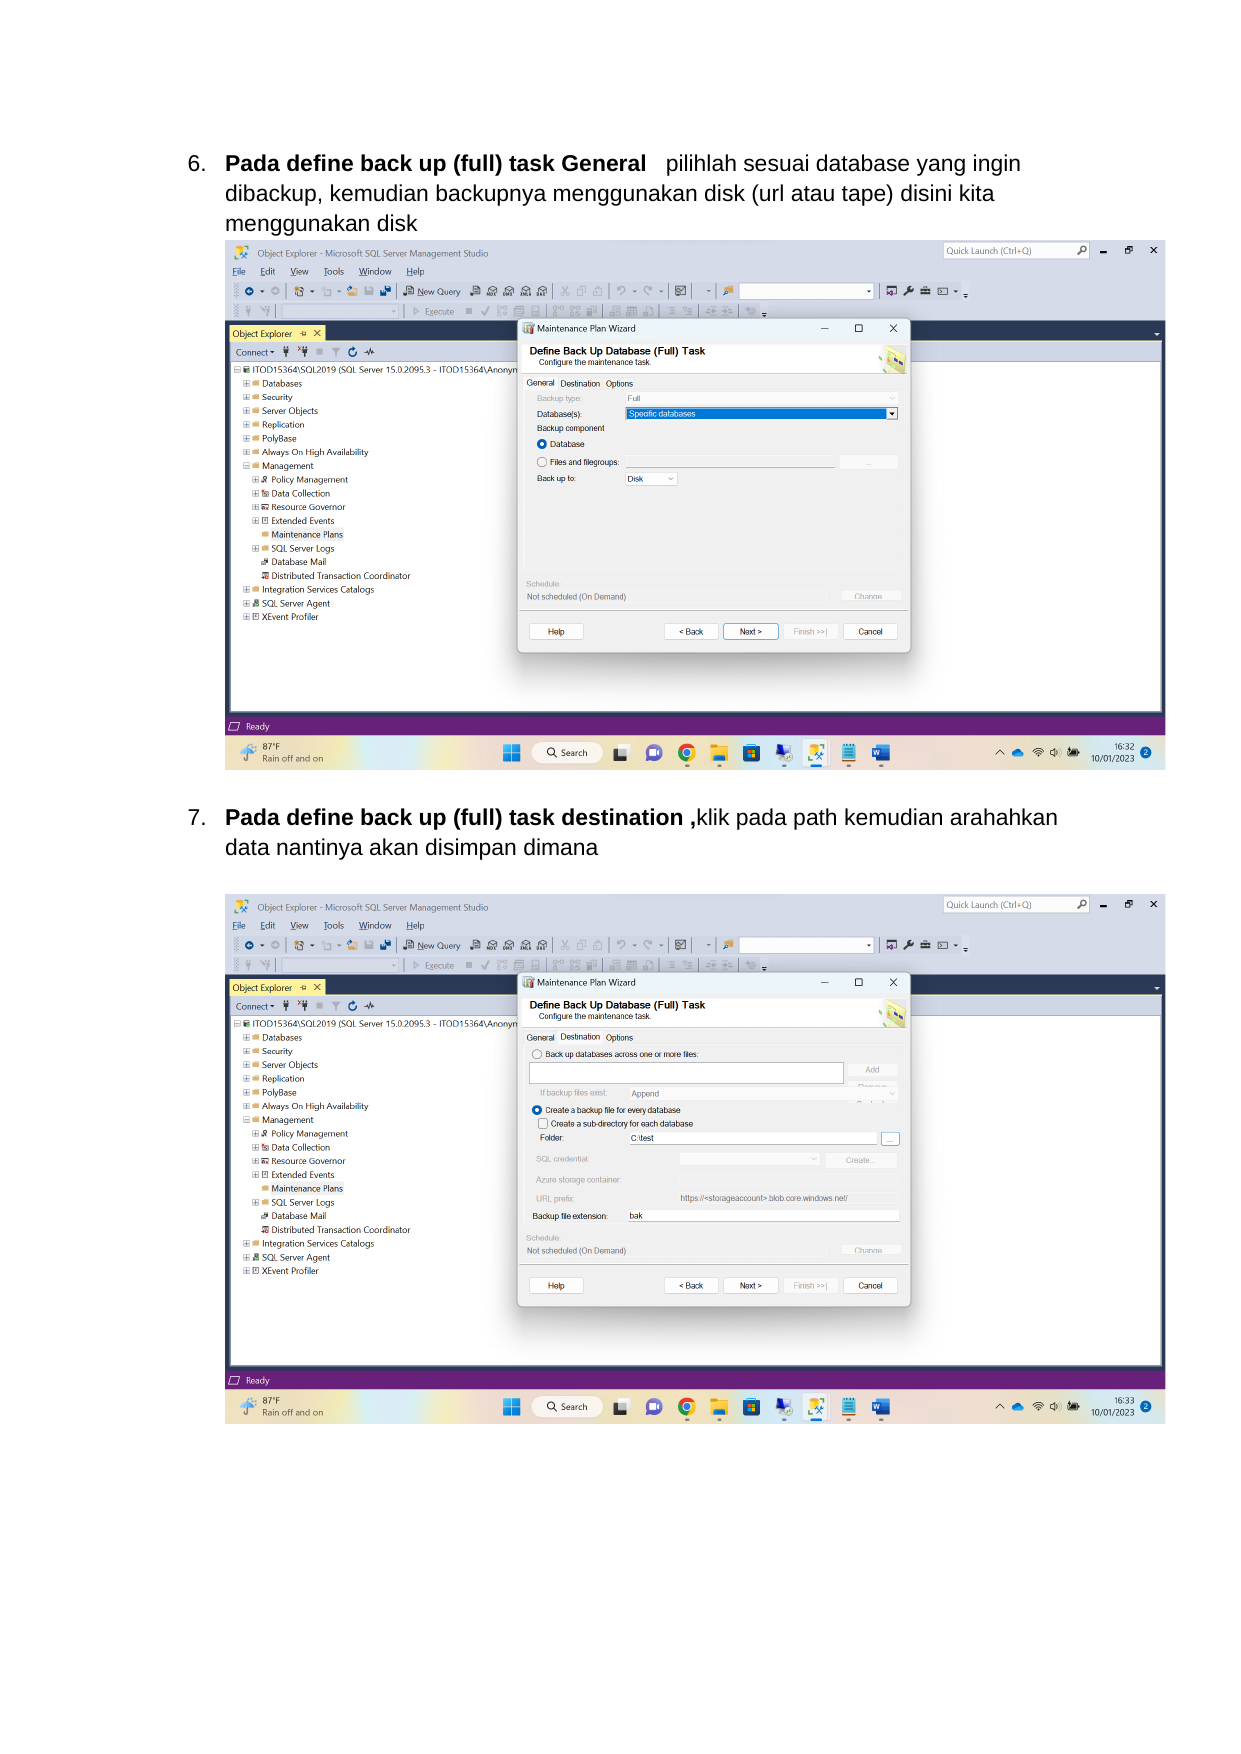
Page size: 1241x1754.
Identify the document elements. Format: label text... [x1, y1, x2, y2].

picture [225, 240, 1166, 770]
list Pada define back up (full) task General pilihlah sesuai database yang ingin dibackup, kemudian backupnya menggunakan disk (url atau tape) disini kita menggunakan disk [187, 150, 1090, 237]
list Pada define back up (full) task destination ,klik pada path kemudian arahahkan data nantinya akan disimpan dimana [187, 804, 1090, 860]
picture [225, 894, 1166, 1424]
